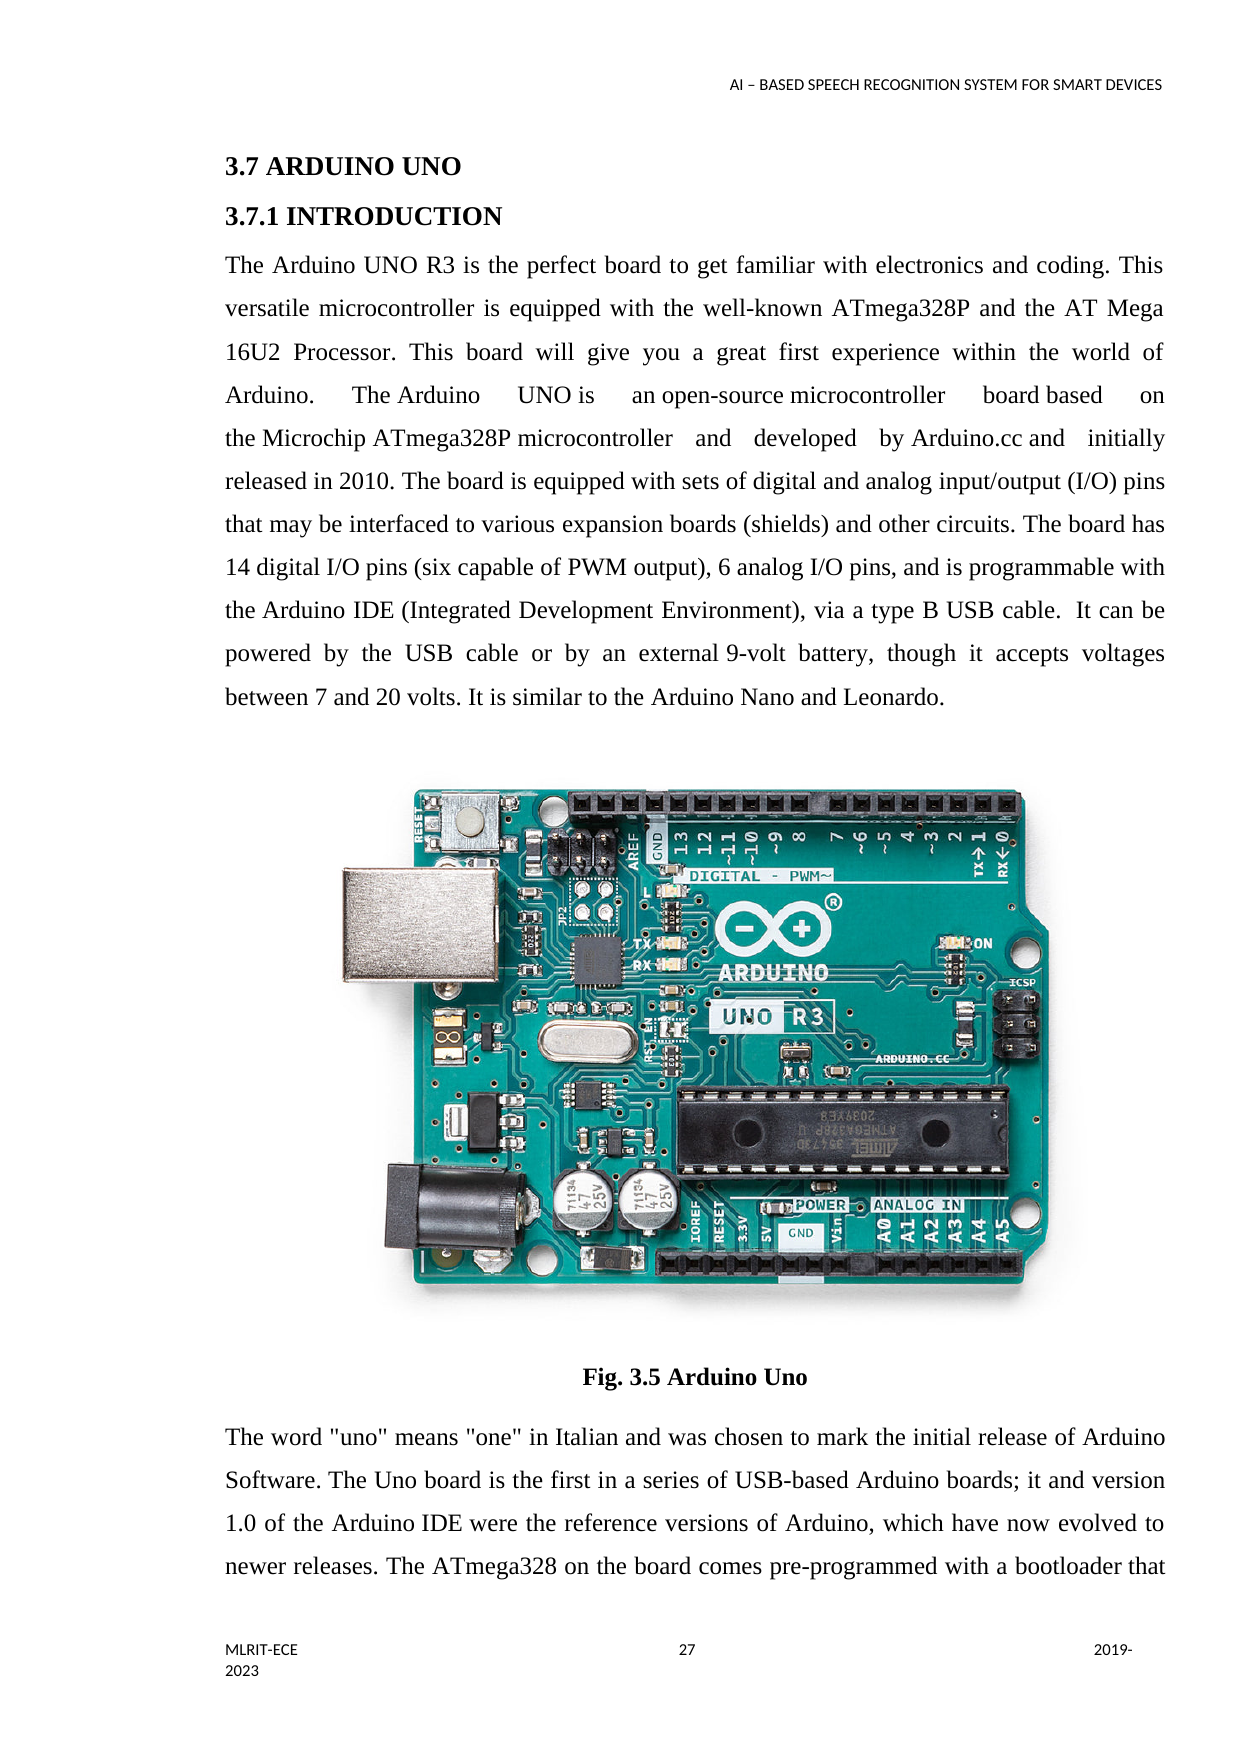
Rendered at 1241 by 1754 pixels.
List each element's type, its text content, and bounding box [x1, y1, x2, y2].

text 3.7 ARDUINO UNO [225, 150, 1165, 181]
picture [302, 741, 1088, 1332]
text Fig. 3.5 Arduino Uno [225, 1362, 1165, 1391]
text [225, 1422, 1165, 1580]
text 3.7.1 INTRODUCTION [225, 200, 1165, 231]
text The Arduino UNO R3 is the perfect board to get familiar with electronics and coding. This versatile microcontroller is equipped with the well-known ATmega328P and the AT Mega 16U2 Processor. This board will give you a great first experience within the world of Arduino. The Arduino UNO is an open-source microcontroller board based on the Microchip ATmega328P microcontroller and developed by Arduino.cc and initially released in 2010. The board is equipped with sets of digital and analog input/output (I/O) pins that may be interfaced to various expansion boards (shields) and other circuits. The board has 14 digital I/O pins (six capable of PWM output), 6 analog I/O pins, and is programmable with the Arduino IDE (Integrated Development Environment), via a type B USB cable. It can be powered by the USB cable or by an external 9-volt battery, though it accepts voltages between 7 and 20 volts. It is similar to the Arduino Nano and Leonardo. [225, 250, 1165, 710]
